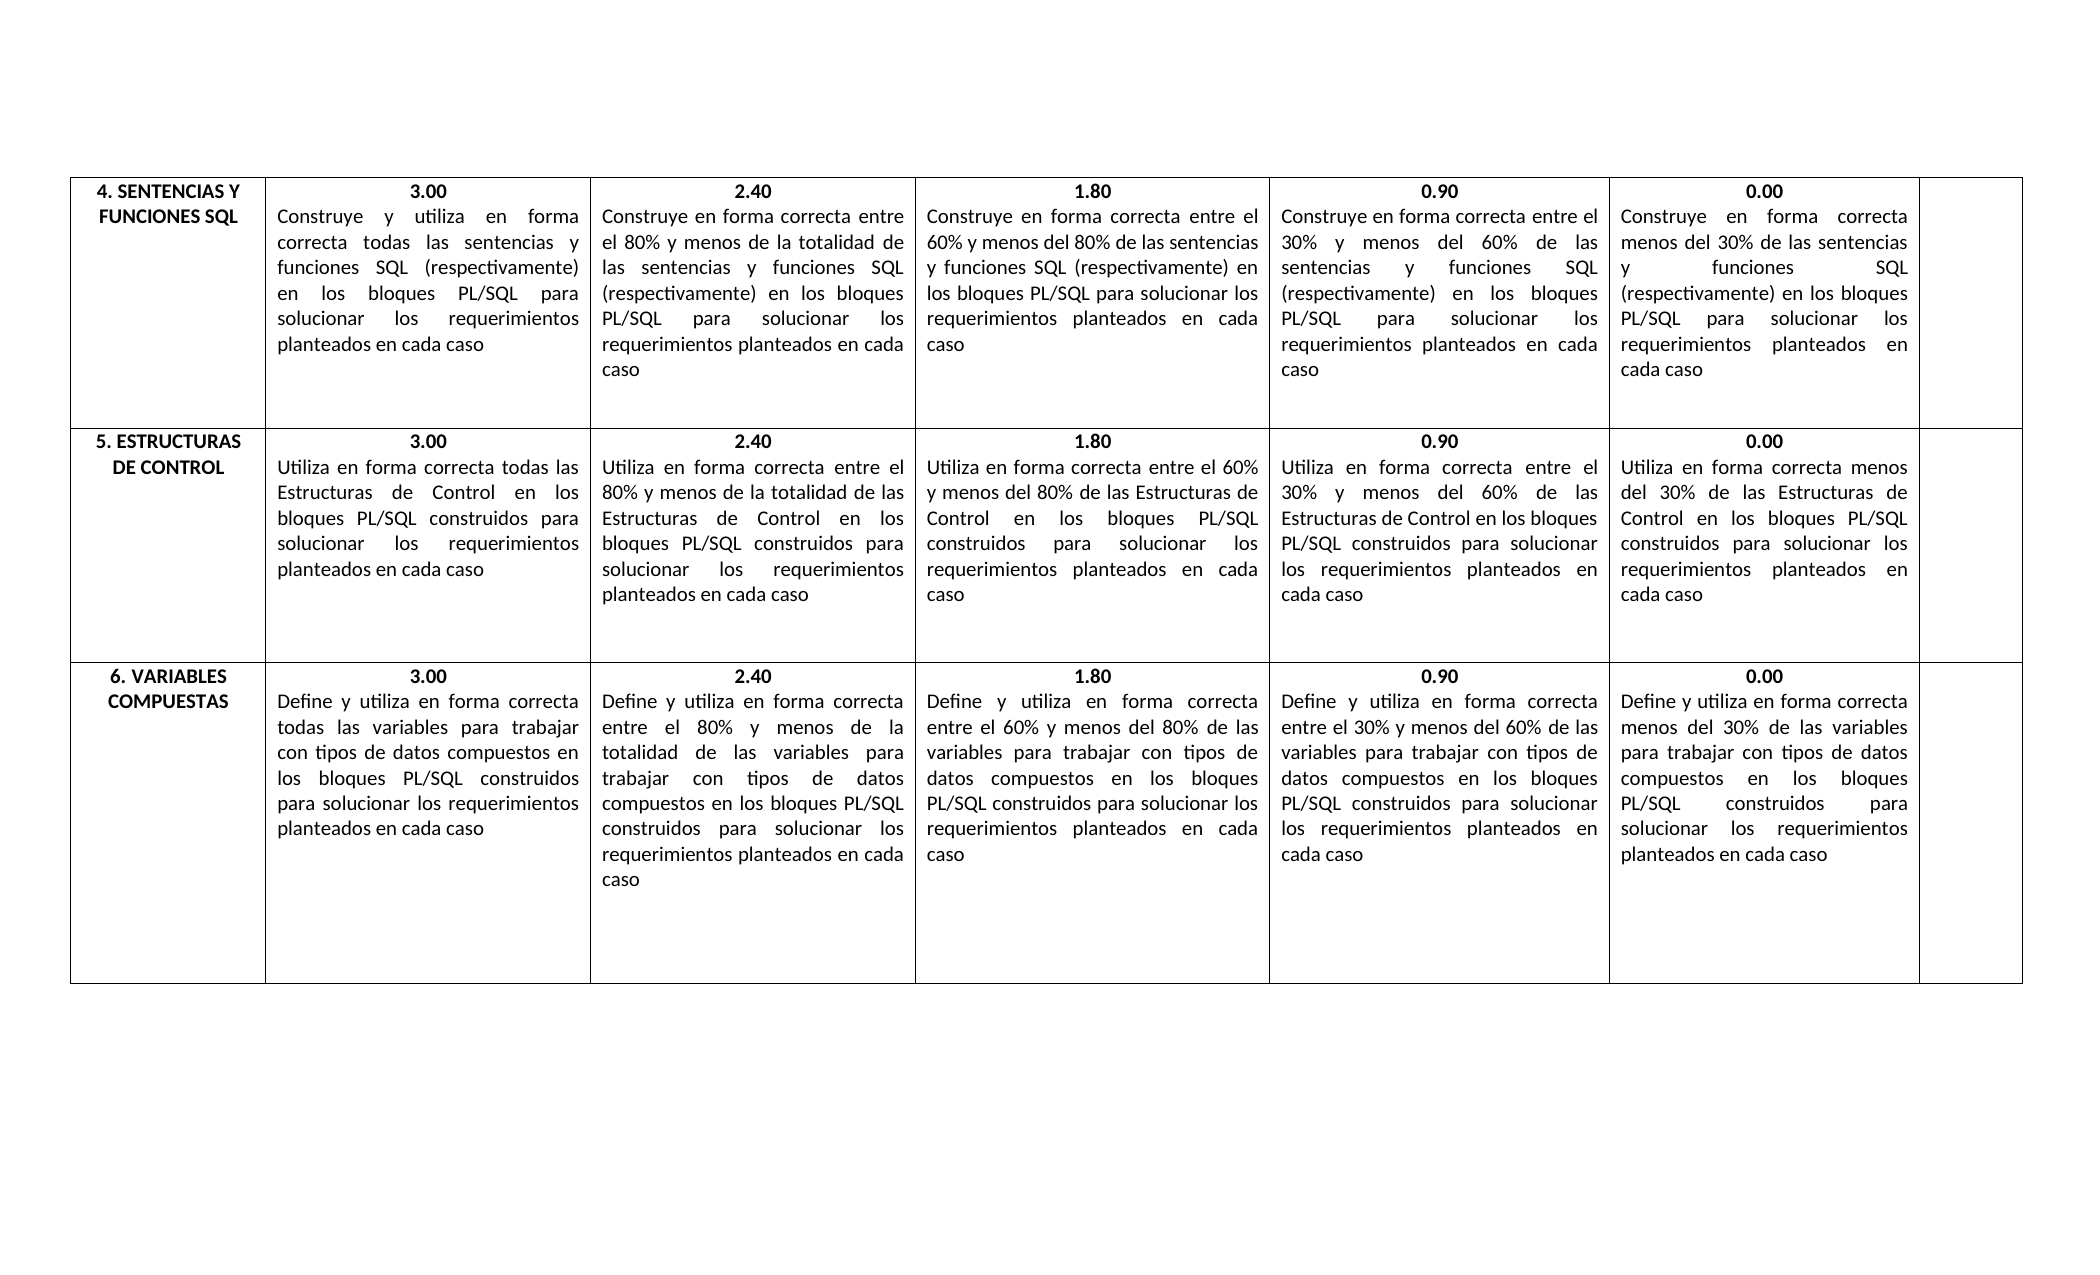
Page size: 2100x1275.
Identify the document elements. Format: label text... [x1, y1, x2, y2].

table_cell 0.00 Define y utiliza en forma correcta menos del 30% de las variables para trabajar con tipos de datos compuestos en los bloques PL/SQL construidos para solucionar los requerimientos planteados en cada caso [1610, 663, 1919, 983]
table_cell 0.00 Construye en forma correcta menos del 30% de las sentencias y funciones SQL (respectivamente) en los bloques PL/SQL para solucionar los requerimientos planteados en cada caso [1610, 178, 1919, 428]
table_cell [1920, 429, 2022, 662]
table_cell 3.00 Define y utiliza en forma correcta todas las variables para trabajar con tipos de datos compuestos en los bloques PL/SQL construidos para solucionar los requerimientos planteados en cada caso [266, 663, 590, 983]
table_cell 2.40 Construye en forma correcta entre el 80% y menos de la totalidad de las sentencias y funciones SQL (respectivamente) en los bloques PL/SQL para solucionar los requerimientos planteados en cada caso [591, 178, 915, 428]
table_cell 2.40 Utiliza en forma correcta entre el 80% y menos de la totalidad de las Estructuras de Control en los bloques PL/SQL construidos para solucionar los requerimientos planteados en cada caso [591, 429, 915, 662]
table_cell 1.80 Utiliza en forma correcta entre el 60% y menos del 80% de las Estructuras de Control en los bloques PL/SQL construidos para solucionar los requerimientos planteados en cada caso [916, 429, 1269, 662]
table_cell 4. SENTENCIAS Y FUNCIONES SQL [71, 178, 265, 428]
table_cell 1.80 Define y utiliza en forma correcta entre el 60% y menos del 80% de las variables para trabajar con tipos de datos compuestos en los bloques PL/SQL construidos para solucionar los requerimientos planteados en cada caso [916, 663, 1269, 983]
table_cell 0.90 Define y utiliza en forma correcta entre el 30% y menos del 60% de las variables para trabajar con tipos de datos compuestos en los bloques PL/SQL construidos para solucionar los requerimientos planteados en cada caso [1270, 663, 1609, 983]
table_cell [1920, 663, 2022, 983]
table_cell 3.00 Utiliza en forma correcta todas las Estructuras de Control en los bloques PL/SQL construidos para solucionar los requerimientos planteados en cada caso [266, 429, 590, 662]
table_cell 0.90 Construye en forma correcta entre el 30% y menos del 60% de las sentencias y funciones SQL (respectivamente) en los bloques PL/SQL para solucionar los requerimientos planteados en cada caso [1270, 178, 1609, 428]
table_cell 6. VARIABLES COMPUESTAS [71, 663, 265, 983]
table_cell 0.00 Utiliza en forma correcta menos del 30% de las Estructuras de Control en los bloques PL/SQL construidos para solucionar los requerimientos planteados en cada caso [1610, 429, 1919, 662]
table_cell 1.80 Construye en forma correcta entre el 60% y menos del 80% de las sentencias y funciones SQL (respectivamente) en los bloques PL/SQL para solucionar los requerimientos planteados en cada caso [916, 178, 1269, 428]
table_cell 3.00 Construye y utiliza en forma correcta todas las sentencias y funciones SQL (respectivamente) en los bloques PL/SQL para solucionar los requerimientos planteados en cada caso [266, 178, 590, 428]
table_cell [1920, 178, 2022, 428]
table_cell 0.90 Utiliza en forma correcta entre el 30% y menos del 60% de las Estructuras de Control en los bloques PL/SQL construidos para solucionar los requerimientos planteados en cada caso [1270, 429, 1609, 662]
table_cell 2.40 Define y utiliza en forma correcta entre el 80% y menos de la totalidad de las variables para trabajar con tipos de datos compuestos en los bloques PL/SQL construidos para solucionar los requerimientos planteados en cada caso [591, 663, 915, 983]
table_cell 5. ESTRUCTURAS DE CONTROL [71, 429, 265, 662]
